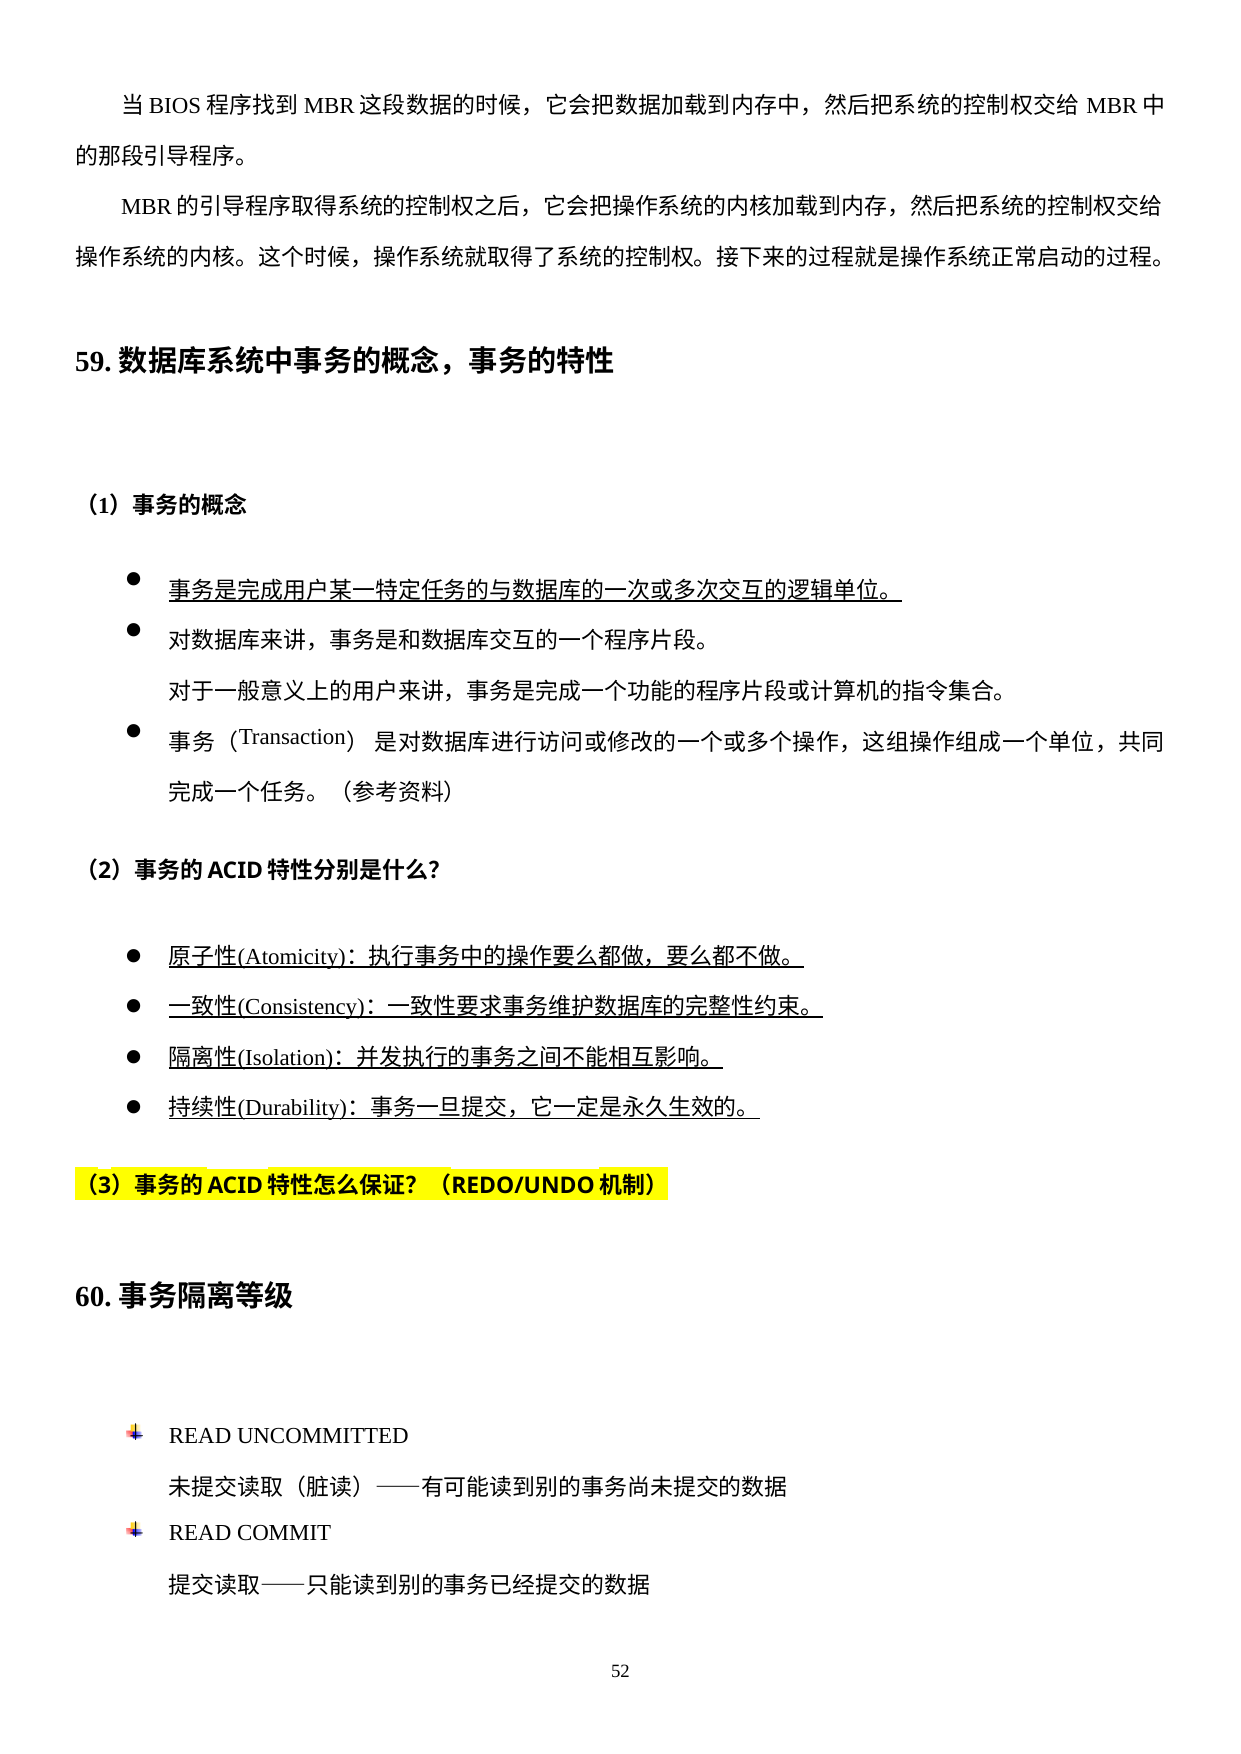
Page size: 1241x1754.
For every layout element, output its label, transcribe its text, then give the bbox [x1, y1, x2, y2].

list 对于一般意义上的用户来讲，事务是完成一个功能的程序片段或计算机的指令集合。 [169, 673, 1165, 707]
list 未提交读取（脏读）——有可能读到别的事务尚未提交的数据 [169, 1469, 1165, 1503]
list 提交读取——只能读到别的事务已经提交的数据 [169, 1567, 1165, 1601]
list 原子性(Atomicity)：执行事务中的操作要么都做，要么都不做。 [125, 937, 1165, 971]
subtitle 数据库系统中事务的概念，事务的特性 [75, 325, 1165, 393]
subtitle （1）事务的概念 [75, 487, 1165, 521]
text MBR的引导程序取得系统的控制权之后，它会把操作系统的内核加载到内存，然后把系统的控制权交给操作系统的内核。这个时候，操作系统就取得了系统的控制权。接下来的过程就是操作系统正常启动的过程。 [75, 188, 1165, 273]
list 事务是完成用户某一特定任务的与数据库的一次或多次交互的逻辑单位。 [125, 572, 1165, 606]
subtitle （3）事务的ACID特性怎么保证？（REDO/UNDO机制） [75, 1166, 1165, 1200]
picture [126, 1520, 143, 1537]
subtitle （2）事务的ACID特性分别是什么？ [75, 852, 1165, 886]
list READ UNCOMMITTED [125, 1422, 1165, 1456]
subtitle 事务隔离等级 [75, 1260, 1165, 1328]
list 持续性(Durability)：事务一旦提交，它一定是永久生效的。 [125, 1089, 1165, 1123]
list 对数据库来讲，事务是和数据库交互的一个程序片段。 [125, 622, 1165, 656]
picture [126, 1422, 143, 1440]
list 一致性(Consistency)：一致性要求事务维护数据库的完整性约束。 [125, 988, 1165, 1022]
list READ COMMIT [125, 1519, 1165, 1553]
text 当BIOS程序找到MBR这段数据的时候，它会把数据加载到内存中，然后把系统的控制权交给MBR中的那段引导程序。 [75, 86, 1165, 171]
list 事务（Transaction） 是对数据库进行访问或修改的一个或多个操作，这组操作组成一个单位，共同完成一个任务。（参考资料） [125, 723, 1165, 808]
list 隔离性(Isolation)：并发执行的事务之间不能相互影响。 [125, 1038, 1165, 1072]
